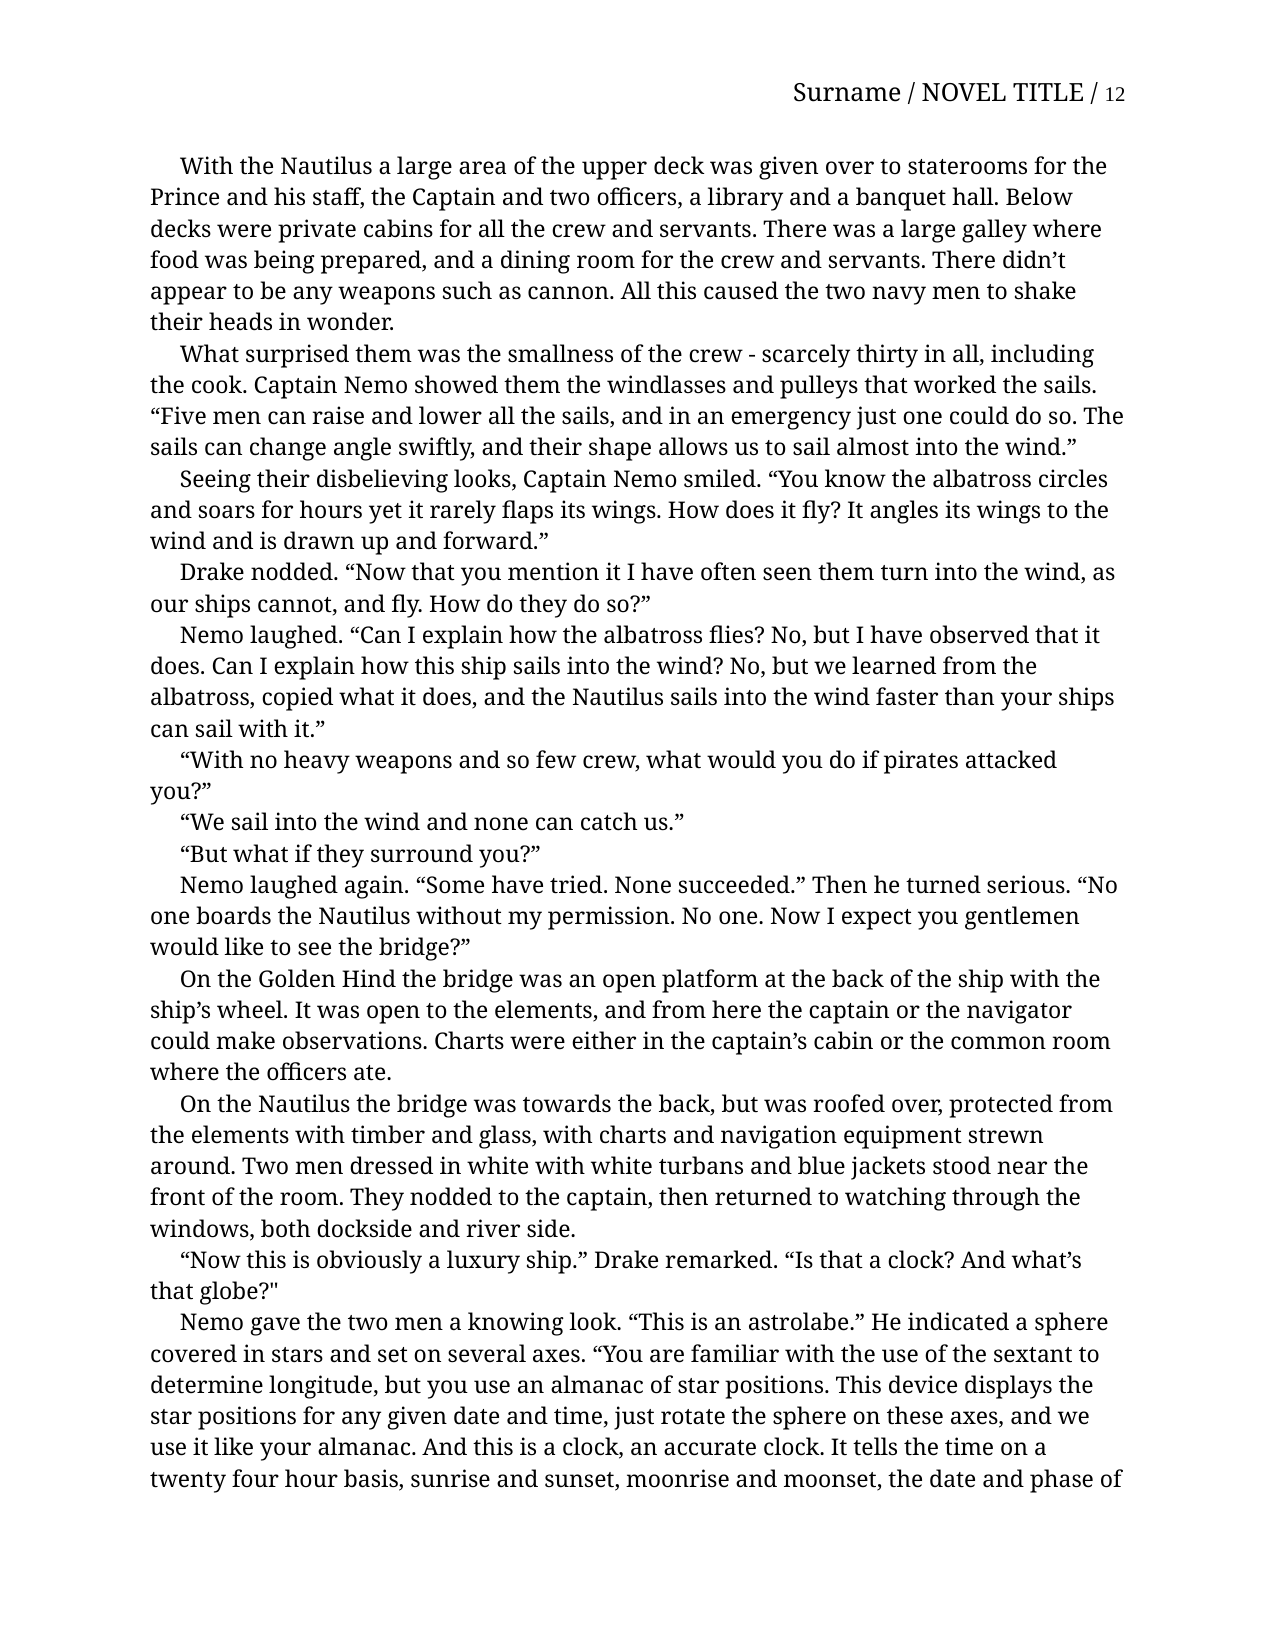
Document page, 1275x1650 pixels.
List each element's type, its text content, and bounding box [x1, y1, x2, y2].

text Drake nodded. “Now that you mention it I have often seen them turn into the wind, as our ships cannot, and fly. How do they do so?” [150, 556, 1125, 619]
text With the Nautilus a large area of the upper deck was given over to staterooms for the Prince and his staff, the Captain and two officers, a library and a banquet hall. Below decks were private cabins for all the crew and servants. There was a large galley where food was being prepared, and a dining room for the crew and servants. There didn’t appear to be any weapons such as cannon. All this caused the two navy men to shake their heads in wonder. [150, 150, 1125, 337]
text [150, 1306, 1125, 1494]
text “With no heavy weapons and so few crew, what would you do if pirates attacked you?” [150, 744, 1125, 806]
text Nemo laughed again. “Some have tried. None succeeded.” Then he turned serious. “No one boards the Nautilus without my permission. No one. Now I expect you gentlemen would like to see the bridge?” [150, 869, 1125, 962]
text “We sail into the wind and none can catch us.” [150, 806, 1125, 837]
text What surprised them was the smallness of the crew - scarcely thirty in all, including the cook. Captain Nemo showed them the windlasses and pulleys that worked the sails. “Five men can raise and lower all the sails, and in an emergency just one could do so. The sails can change angle swiftly, and their shape allows us to sail almost into the wind.” [150, 337, 1125, 462]
text “Now this is obviously a luxury ship.” Drake remarked. “Is that a clock? And what’s that globe?" [150, 1244, 1125, 1306]
text Seeing their disbelieving looks, Captain Nemo smiled. “You know the albatross circles and soars for hours yet it rarely flaps its wings. How does it fly? It angles its wings to the wind and is drawn up and forward.” [150, 462, 1125, 556]
text On the Golden Hind the bridge was an open platform at the back of the ship with the ship’s wheel. It was open to the elements, and from here the captain or the navigator could make observations. Charts were either in the captain’s cabin or the common room where the officers ate. [150, 962, 1125, 1087]
text On the Nautilus the bridge was towards the back, but was roofed over, protected from the elements with timber and glass, with charts and navigation equipment strewn around. Two men dressed in white with white turbans and blue jackets stood near the front of the room. They nodded to the captain, then returned to watching through the windows, both dockside and river side. [150, 1087, 1125, 1244]
text “But what if they surround you?” [150, 837, 1125, 869]
text Nemo laughed. “Can I explain how the albatross flies? No, but I have observed that it does. Can I explain how this ship sails into the wind? No, but we learned from the albatross, copied what it does, and the Nautilus sails into the wind faster than your ships can sail with it.” [150, 619, 1125, 744]
